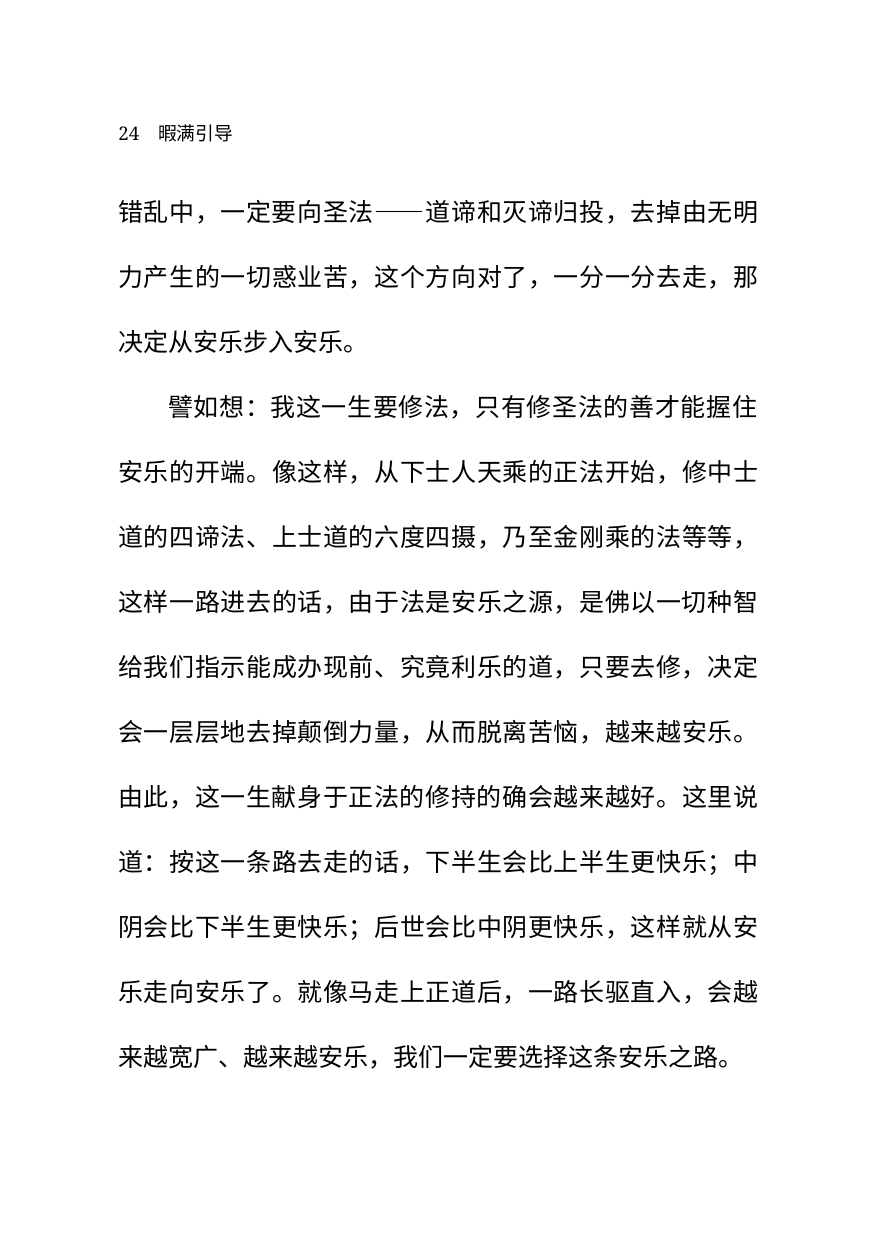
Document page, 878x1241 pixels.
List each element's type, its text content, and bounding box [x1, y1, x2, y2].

text 譬如想：我这一生要修法，只有修圣法的善才能握住安乐的开端。像这样，从下士人天乘的正法开始，修中士道的四谛法、上士道的六度四摄，乃至金刚乘的法等等，这样一路进去的话，由于法是安乐之源，是佛以一切种智给我们指示能成办现前、究竟利乐的道，只要去修，决定会一层层地去掉颠倒力量，从而脱离苦恼，越来越安乐。由此，这一生献身于正法的修持的确会越来越好。这里说道：按这一条路去走的话，下半生会比上半生更快乐；中阴会比下半生更快乐；后世会比中阴更快乐，这样就从安乐走向安乐了。就像马走上正道后，一路长驱直入，会越来越宽广、越来越安乐，我们一定要选择这条安乐之路。 [118, 373, 759, 1088]
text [118, 178, 759, 373]
